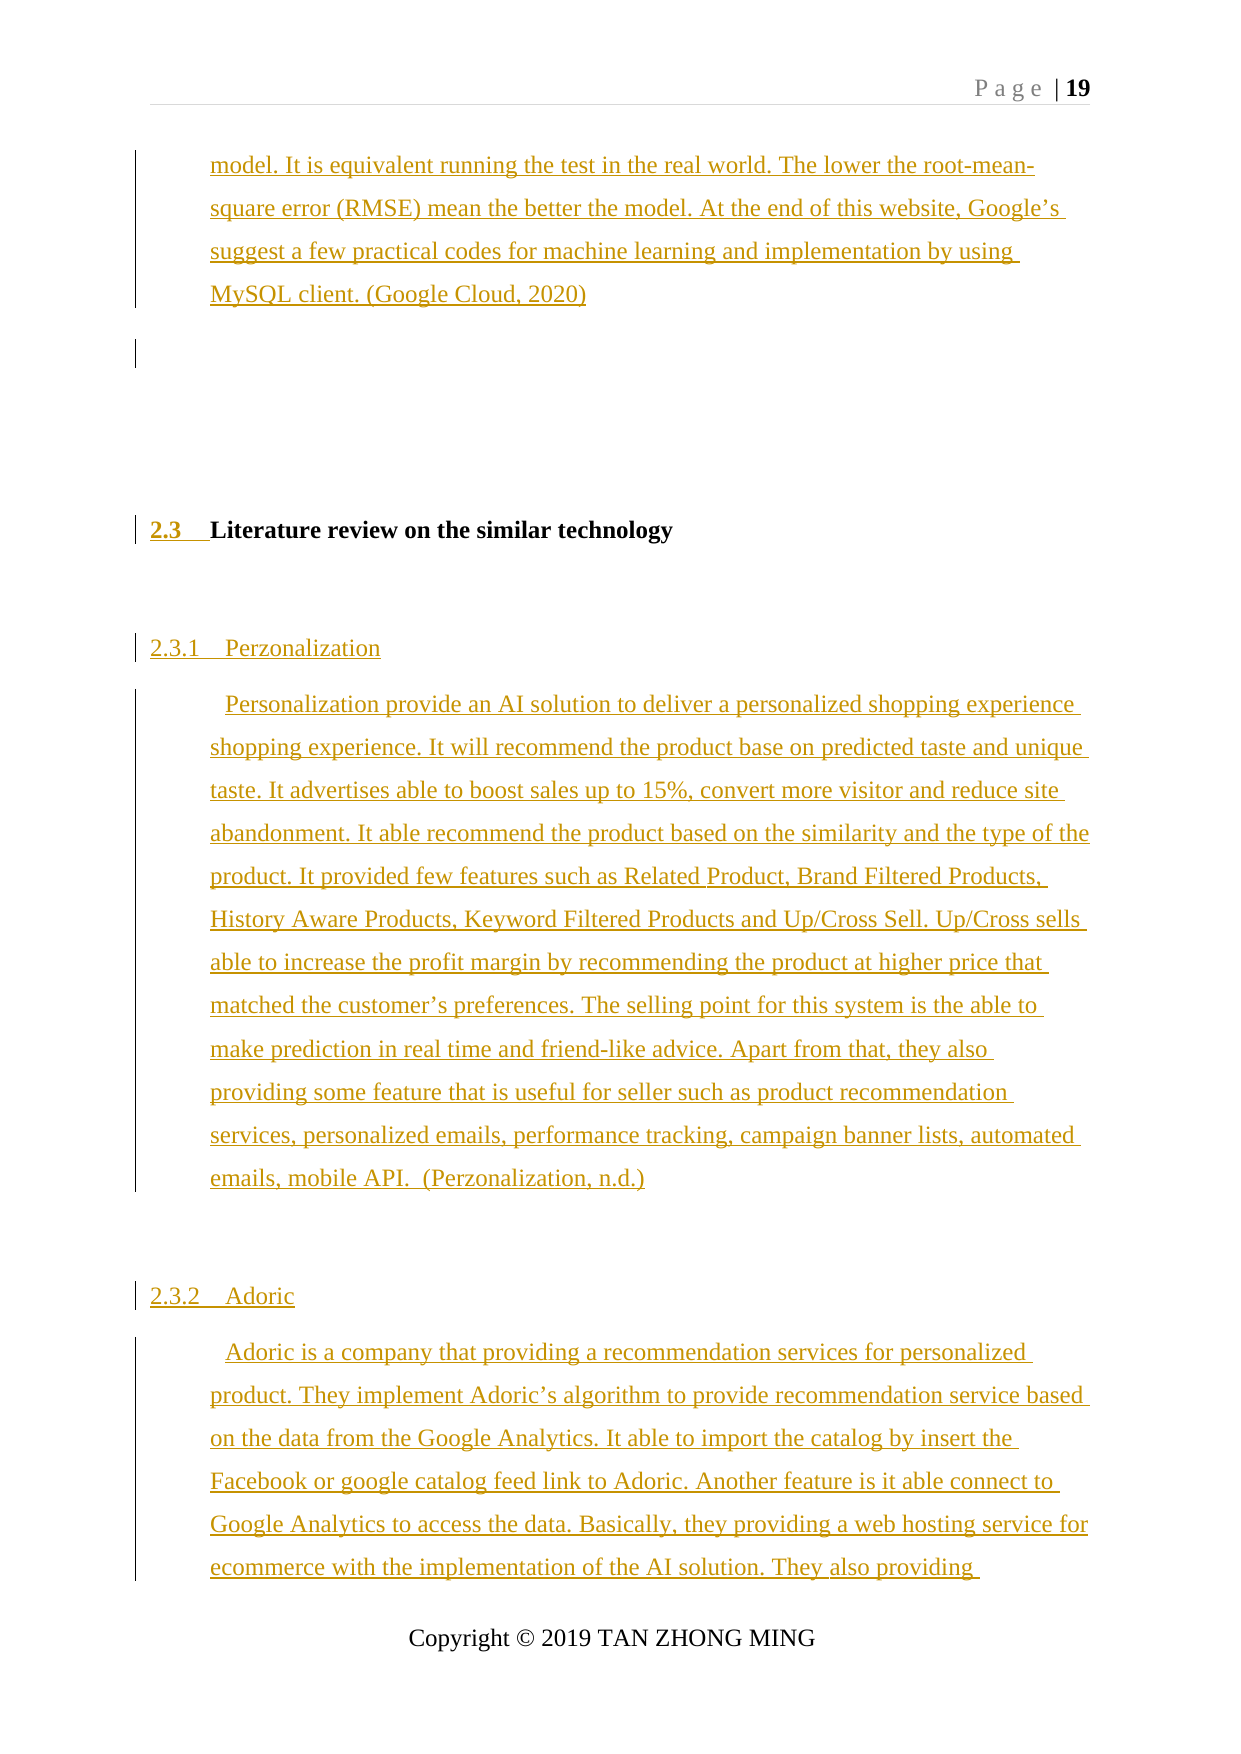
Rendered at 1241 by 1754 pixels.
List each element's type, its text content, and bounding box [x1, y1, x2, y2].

subtitle Literature review on the similar technology [150, 515, 1090, 544]
